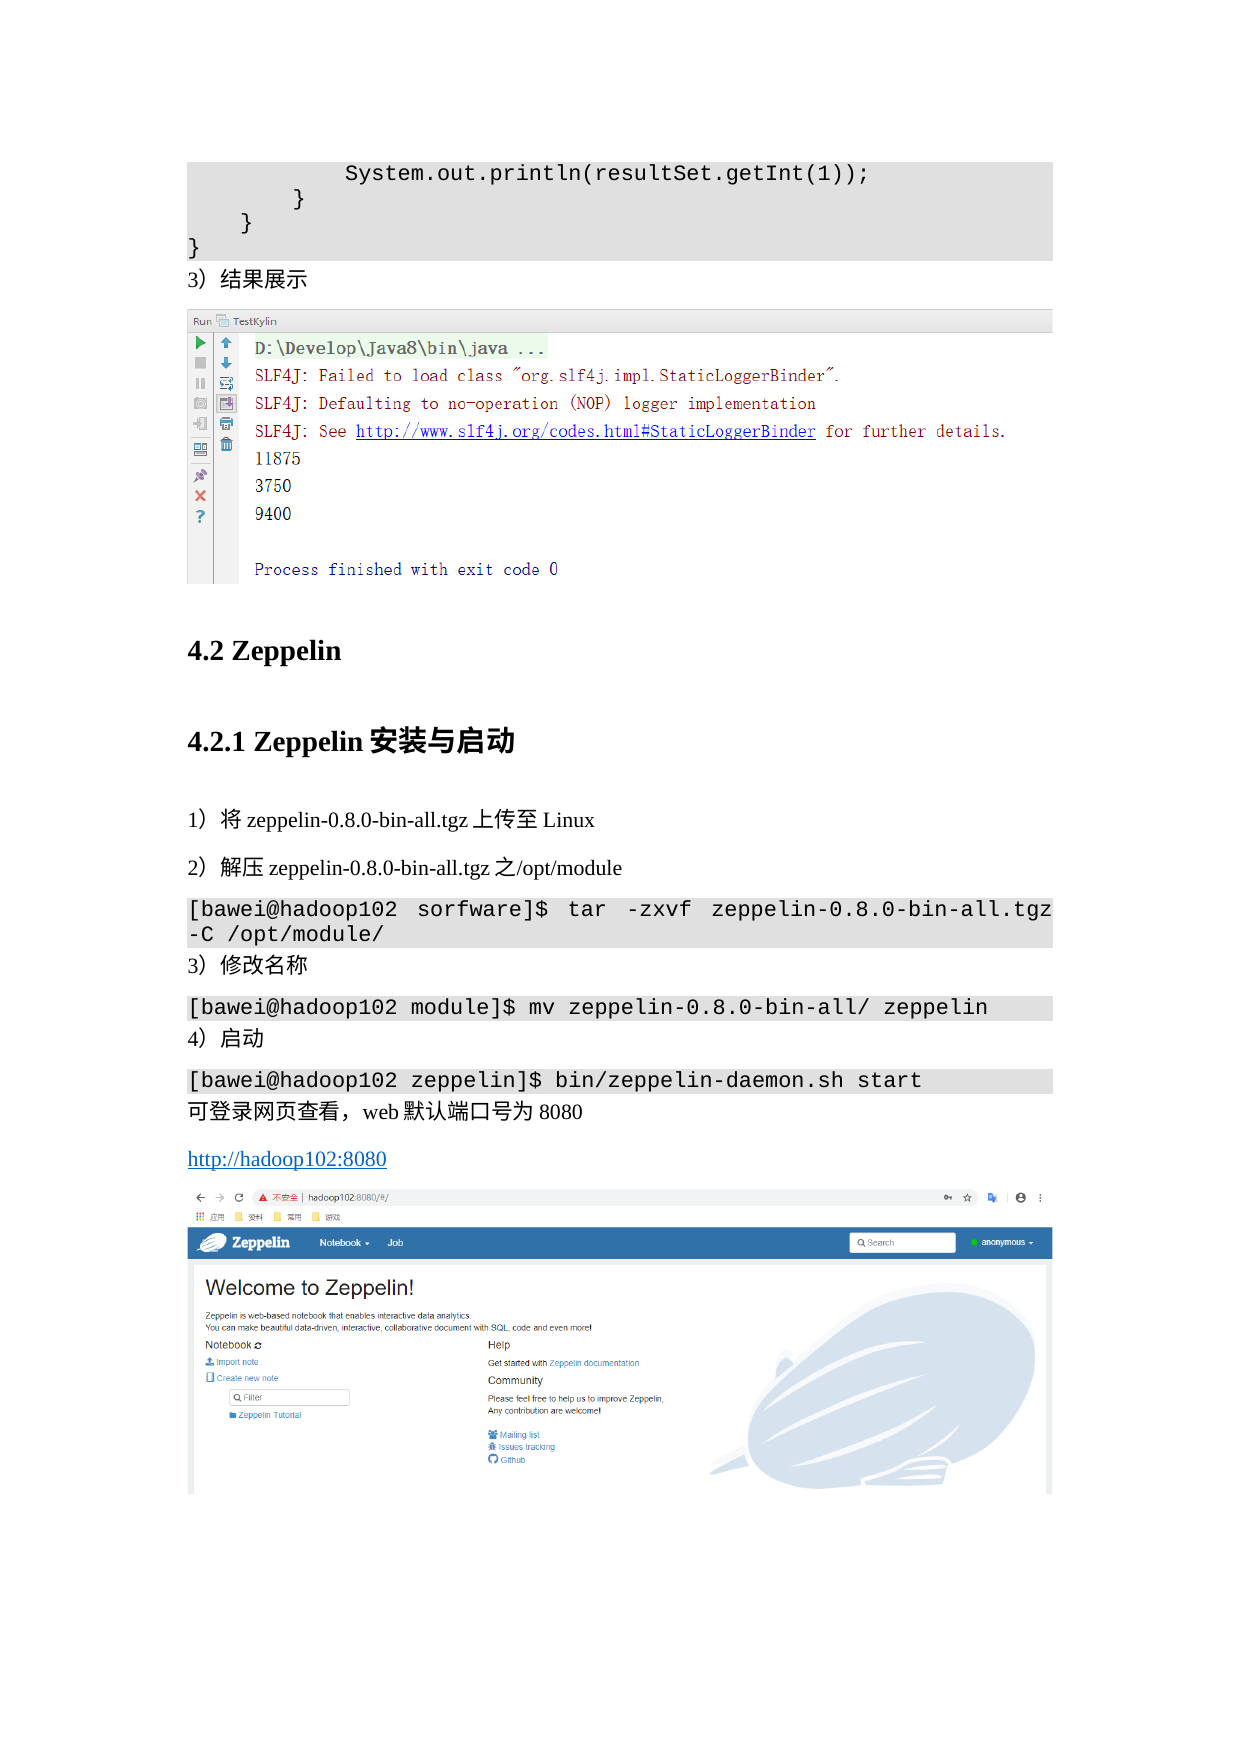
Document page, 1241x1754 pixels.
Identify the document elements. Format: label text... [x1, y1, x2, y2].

subtitle 4.2.1 Zeppelin安装与启动 [187, 706, 1053, 771]
text [bawei@hadoop102 module]$ mv zeppelin-0.8.0-bin-all/ zeppelin [187, 996, 1053, 1021]
text 可登录网页查看，web默认端口号为8080 [187, 1094, 1053, 1126]
text [bawei@hadoop102 zeppelin]$ bin/zeppelin-daemon.sh start [187, 1069, 1053, 1094]
text 2）解压zeppelin-0.8.0-bin-all.tgz之/opt/module [187, 850, 1053, 882]
picture [187, 309, 1053, 584]
picture [187, 1187, 1053, 1494]
text 1）将zeppelin-0.8.0-bin-all.tgz上传至Linux [187, 801, 1053, 834]
subtitle 4.2 Zeppelin [187, 617, 1053, 682]
text 4）启动 [187, 1021, 1053, 1053]
text } [187, 212, 1053, 236]
text [bawei@hadoop102 sorfware]$ tar -zxvf zeppelin-0.8.0-bin-all.tgz -C /opt/module/ [187, 898, 1053, 948]
text 3）修改名称 [187, 948, 1053, 980]
text http://hadoop102:8080 [187, 1142, 1053, 1175]
text } [187, 236, 1053, 261]
text } [187, 187, 1053, 212]
text System.out.println(resultSet.getInt(1)); [187, 162, 1053, 187]
text 3）结果展示 [187, 261, 1053, 294]
